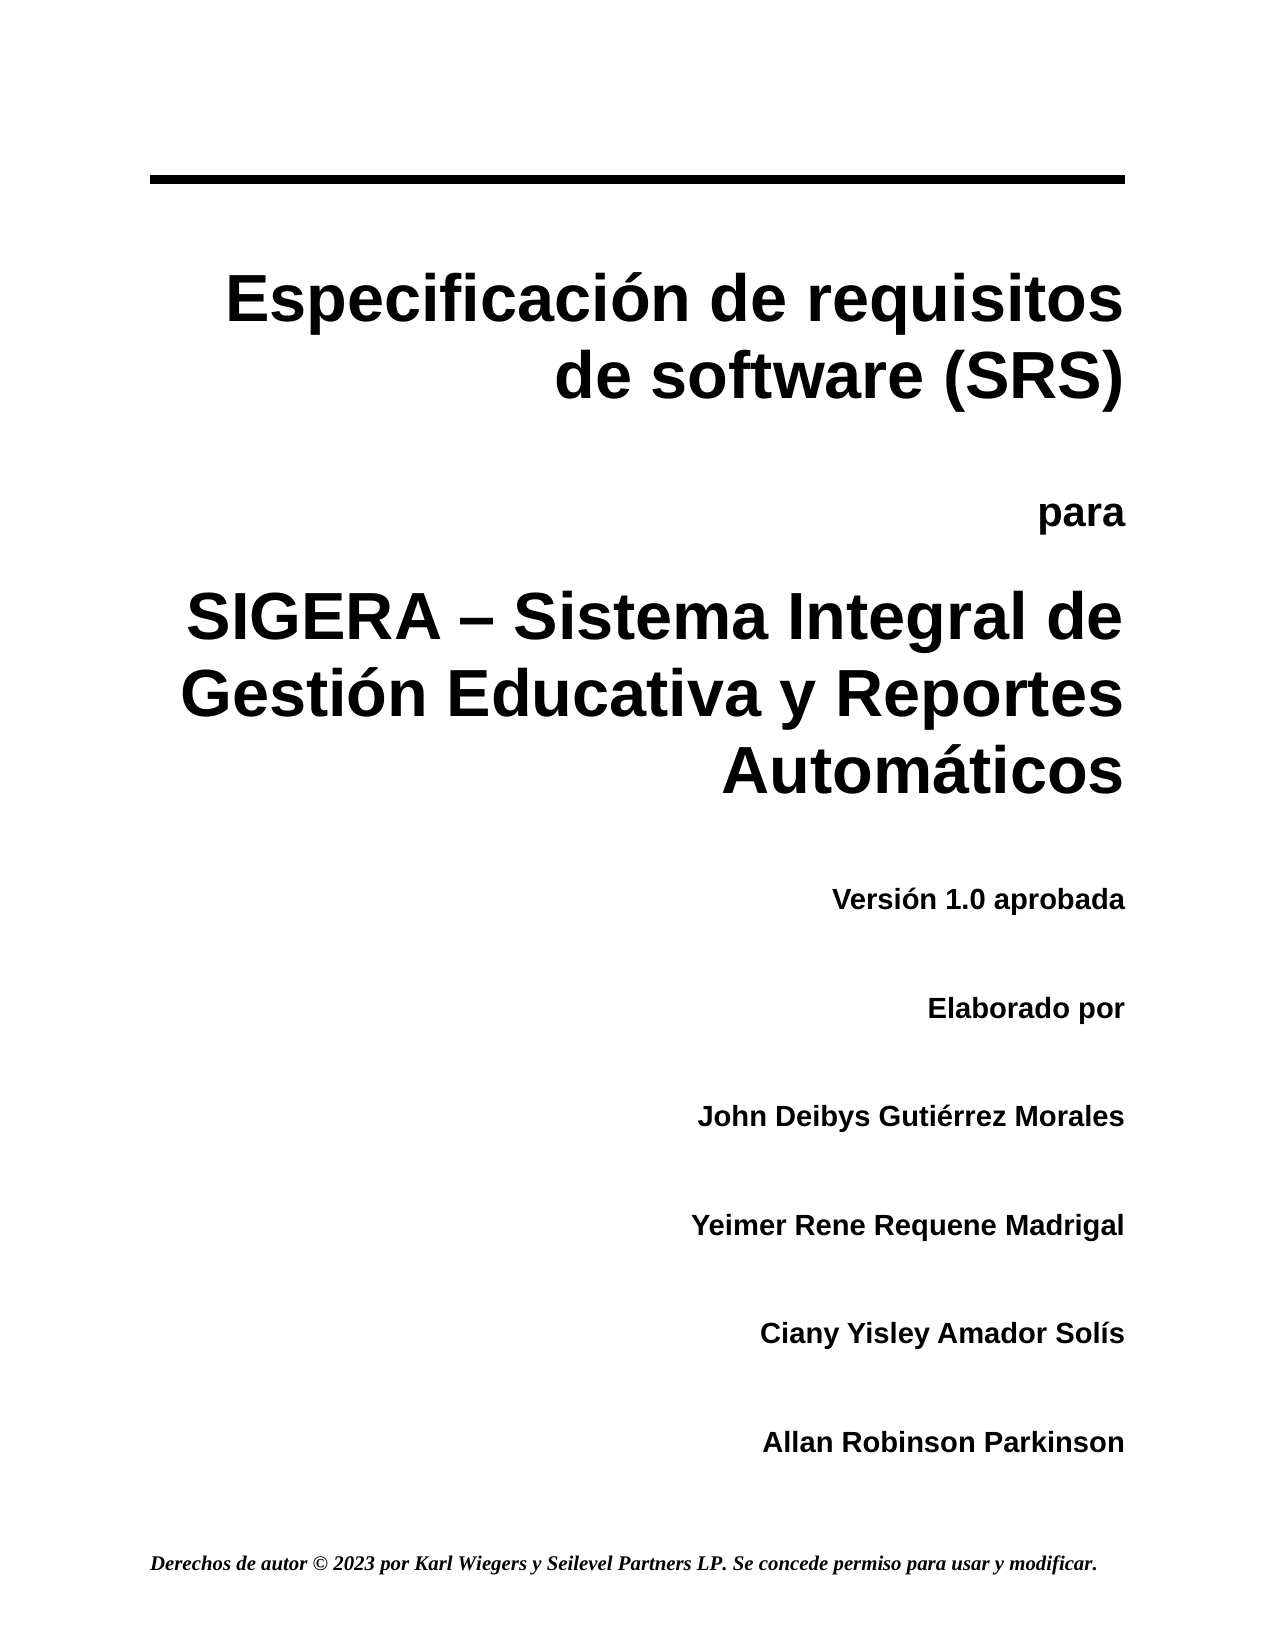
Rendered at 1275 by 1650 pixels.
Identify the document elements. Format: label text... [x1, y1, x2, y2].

title Especificación de requisitos de software (SRS) [150, 259, 1125, 413]
text John Deibys Gutiérrez Morales [150, 1099, 1125, 1133]
text Elaborado por [150, 991, 1125, 1024]
text SIGERA – Sistema Integral de Gestión Educativa y Reportes Automáticos [150, 577, 1125, 807]
title para [150, 488, 1125, 536]
text Versión 1.0 aprobada [150, 882, 1125, 916]
text Ciany Yisley Amador Solís [150, 1316, 1125, 1350]
text Yeimer Rene Requene Madrigal [150, 1208, 1125, 1241]
text Allan Robinson Parkinson [150, 1425, 1125, 1458]
